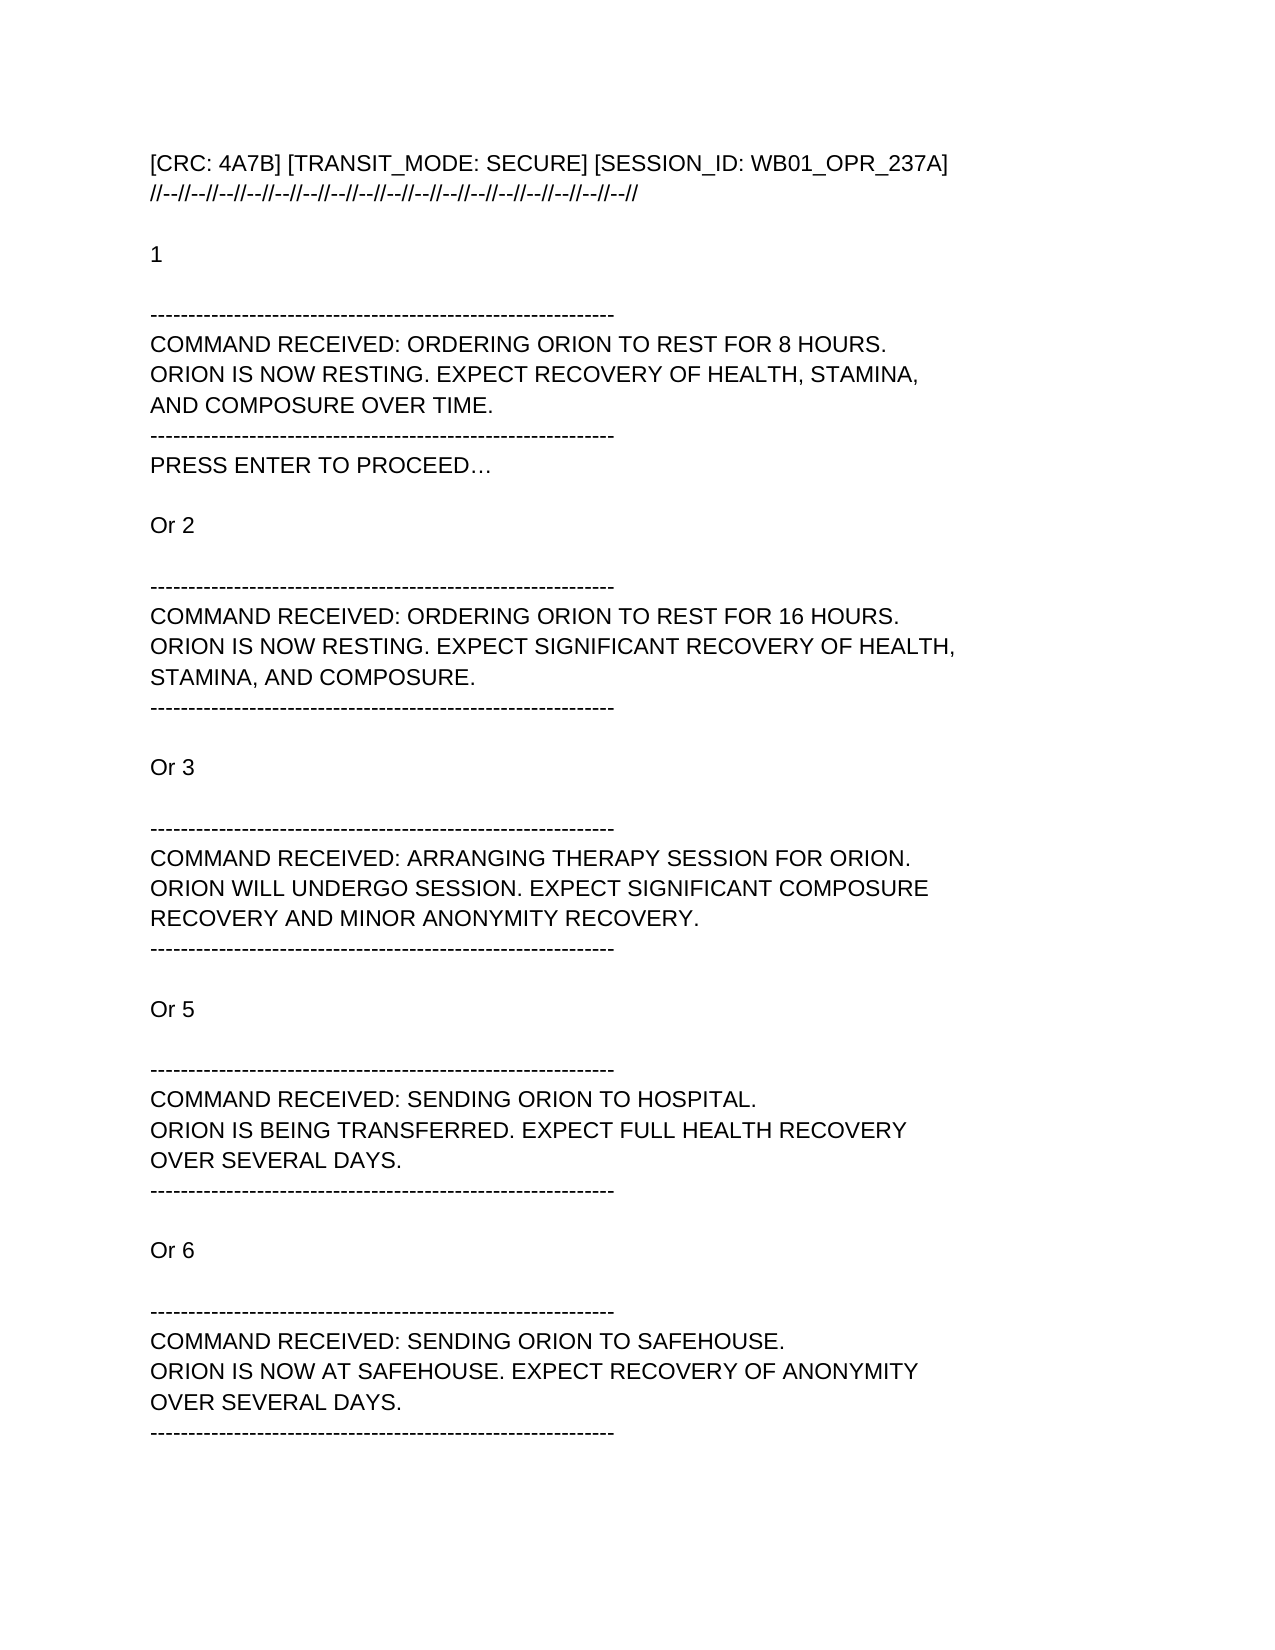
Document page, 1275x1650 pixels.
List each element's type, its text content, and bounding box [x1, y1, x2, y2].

text //--//--//--//--//--//--//--//--//--//--//--//--//--//--//--//--//--// [150, 180, 1125, 207]
text Or 6 [150, 1237, 1125, 1264]
text ORION IS NOW AT SAFEHOUSE. EXPECT RECOVERY OF ANONYMITY [150, 1358, 1125, 1385]
text PRESS ENTER TO PROCEED… [150, 452, 1125, 478]
text Or 5 [150, 996, 1125, 1022]
text ------------------------------------------------------------- [150, 1177, 1125, 1203]
text ------------------------------------------------------------- [150, 422, 1125, 448]
text COMMAND RECEIVED: ORDERING ORION TO REST FOR 16 HOURS. [150, 603, 1125, 629]
text OVER SEVERAL DAYS. [150, 1388, 1125, 1415]
text ------------------------------------------------------------- [150, 1298, 1125, 1324]
text [CRC: 4A7B] [TRANSIT_MODE: SECURE] [SESSION_ID: WB01_OPR_237A] [150, 150, 1125, 176]
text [150, 301, 1125, 327]
text ------------------------------------------------------------- [150, 1056, 1125, 1083]
text COMMAND RECEIVED: ARRANGING THERAPY SESSION FOR ORION. [150, 845, 1125, 871]
text ------------------------------------------------------------- [150, 573, 1125, 599]
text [150, 1419, 1125, 1445]
text Or 3 [150, 754, 1125, 781]
text ORION WILL UNDERGO SESSION. EXPECT SIGNIFICANT COMPOSURE [150, 875, 1125, 901]
text RECOVERY AND MINOR ANONYMITY RECOVERY. [150, 905, 1125, 932]
text Or 2 [150, 512, 1125, 539]
text 1 [150, 241, 1125, 267]
text ORION IS BEING TRANSFERRED. EXPECT FULL HEALTH RECOVERY [150, 1117, 1125, 1143]
text ------------------------------------------------------------- [150, 814, 1125, 841]
text AND COMPOSURE OVER TIME. [150, 392, 1125, 418]
text OVER SEVERAL DAYS. [150, 1147, 1125, 1173]
text ORION IS NOW RESTING. EXPECT RECOVERY OF HEALTH, STAMINA, [150, 361, 1125, 388]
text ORION IS NOW RESTING. EXPECT SIGNIFICANT RECOVERY OF HEALTH, [150, 633, 1125, 660]
text COMMAND RECEIVED: ORDERING ORION TO REST FOR 8 HOURS. [150, 331, 1125, 358]
text ------------------------------------------------------------- [150, 694, 1125, 720]
text STAMINA, AND COMPOSURE. [150, 663, 1125, 690]
text COMMAND RECEIVED: SENDING ORION TO SAFEHOUSE. [150, 1328, 1125, 1354]
text COMMAND RECEIVED: SENDING ORION TO HOSPITAL. [150, 1086, 1125, 1113]
text ------------------------------------------------------------- [150, 935, 1125, 962]
